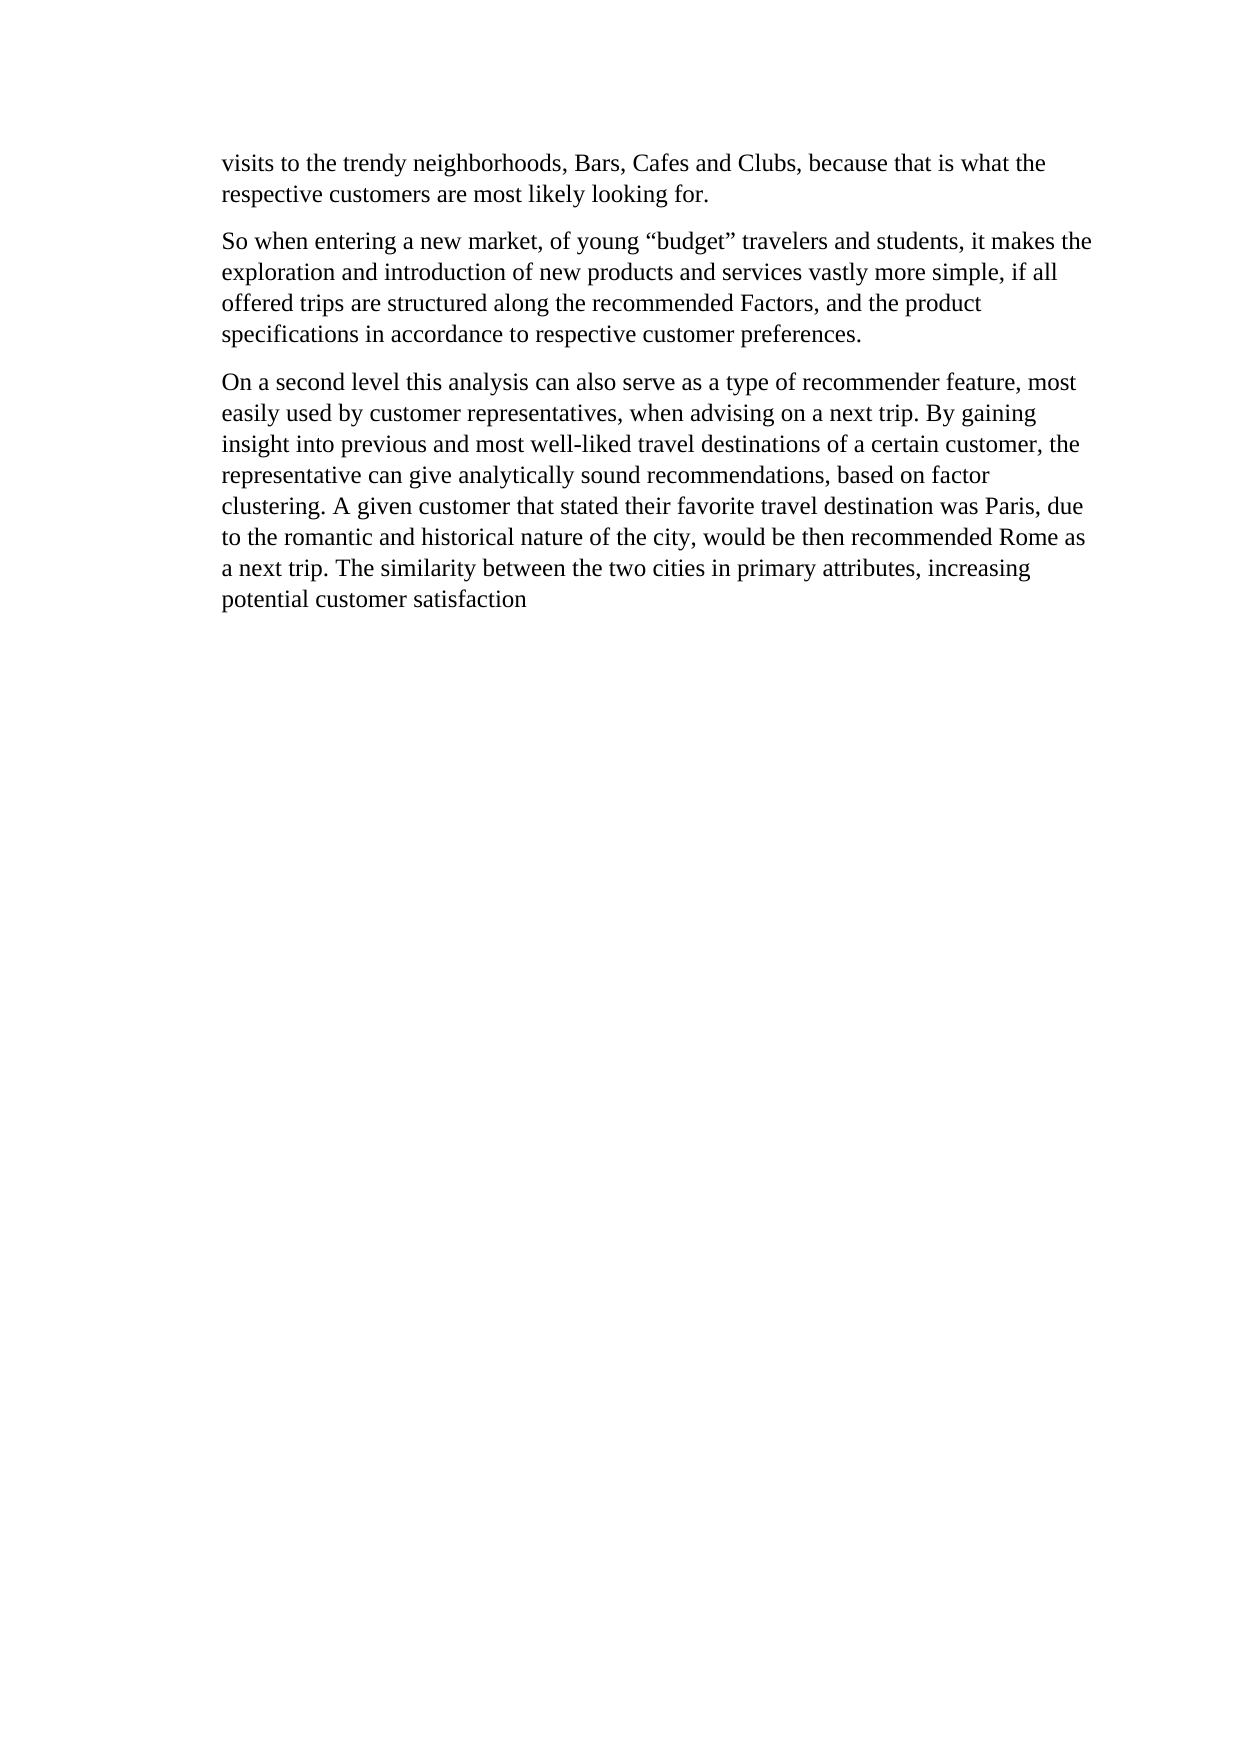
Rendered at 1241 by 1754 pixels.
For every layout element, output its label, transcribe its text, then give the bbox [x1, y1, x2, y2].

text On a second level this analysis can also serve as a type of recommender feature, most easily used by customer representatives, when advising on a next trip. By gaining insight into previous and most well-liked travel destinations of a certain customer, the representative can give analytically sound recommendations, based on factor clustering. A given customer that stated their favorite travel destination was Paris, due to the romantic and historical nature of the city, would be then recommended Rome as a next trip. The similarity between the two cities in primary attributes, increasing potential customer satisfaction [221, 367, 1093, 613]
text So when entering a new market, of young “budget” travelers and students, it makes the exploration and introduction of new products and services vastly more simple, if all offered trips are structured along the recommended Factors, and the product specifications in accordance to respective customer preferences. [221, 226, 1093, 348]
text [221, 148, 1093, 207]
